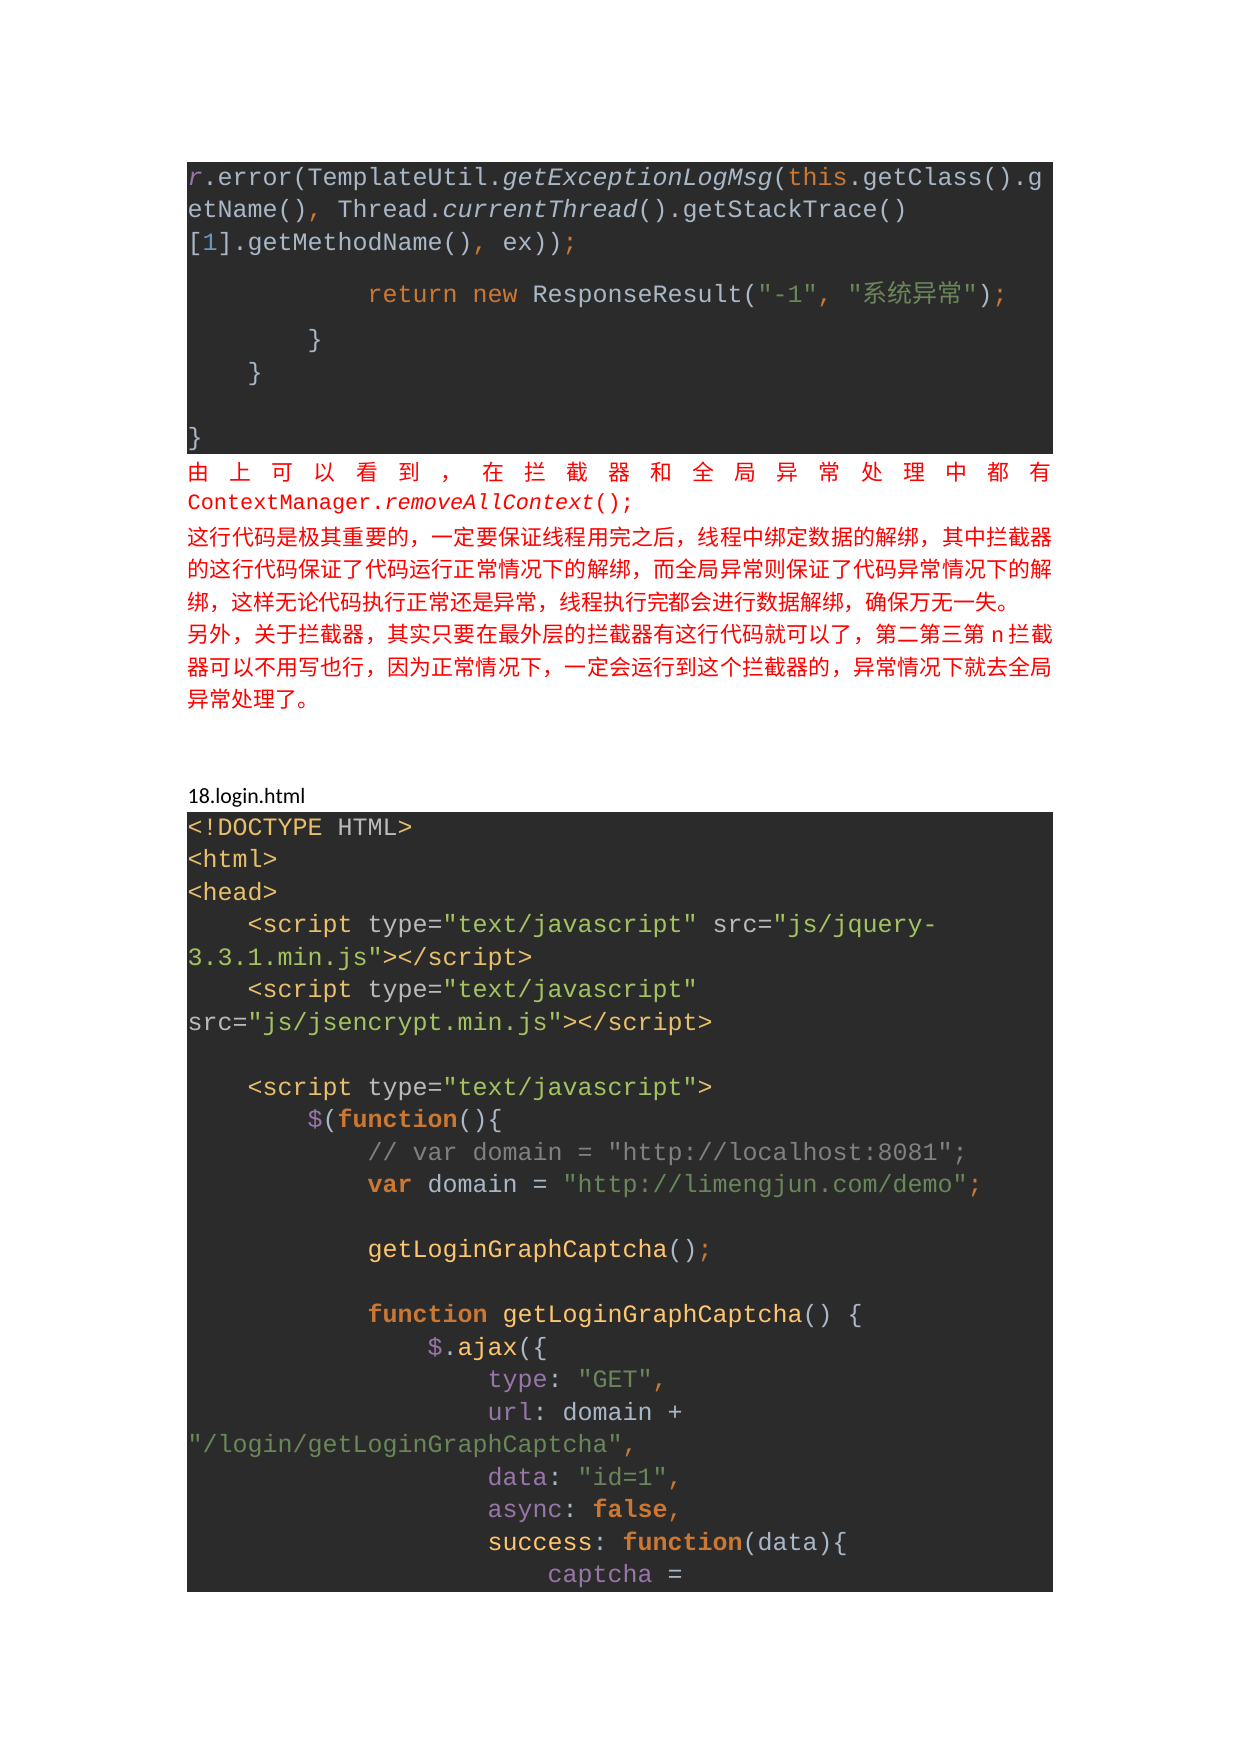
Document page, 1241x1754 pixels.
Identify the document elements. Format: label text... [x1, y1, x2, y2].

text 这行代码是极其重要的，一定要保证线程用完之后，线程中绑定数据的解绑，其中拦截器的这行代码保证了代码运行正常情况下的解绑，而全局异常则保证了代码异常情况下的解绑，这样无论代码执行正常还是异常，线程执行完都会进行数据解绑，确保万无一失。 [187, 519, 1053, 617]
text 由上可以看到，在拦截器和全局异常处理中都有ContextManager.removeAllContext(); [187, 454, 1053, 519]
text 18.login.html [187, 779, 1053, 812]
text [187, 162, 1053, 454]
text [187, 812, 1053, 1592]
text 另外，关于拦截器，其实只要在最外层的拦截器有这行代码就可以了，第二第三第n拦截器可以不用写也行，因为正常情况下，一定会运行到这个拦截器的，异常情况下就去全局异常处理了。 [187, 617, 1053, 714]
